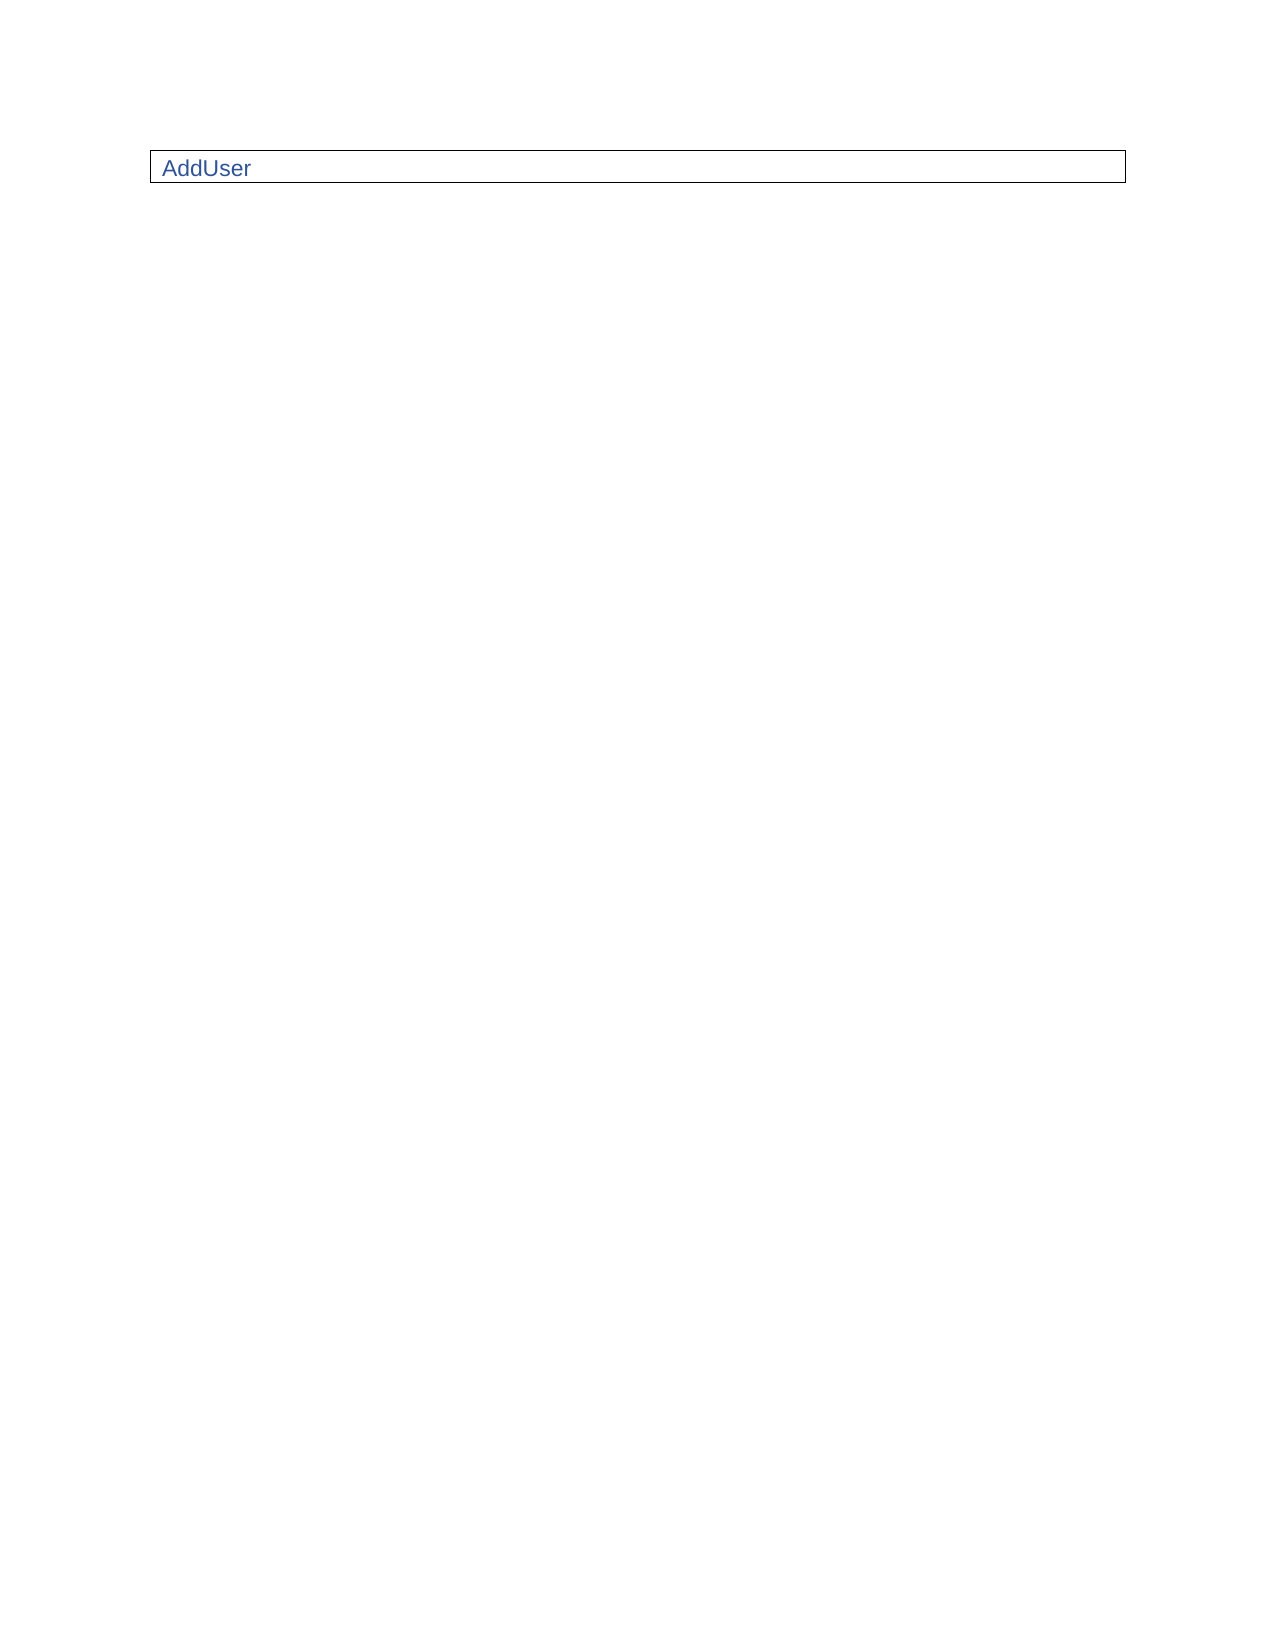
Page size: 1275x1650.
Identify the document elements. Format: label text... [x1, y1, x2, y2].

table_cell AddUser [151, 151, 1125, 182]
